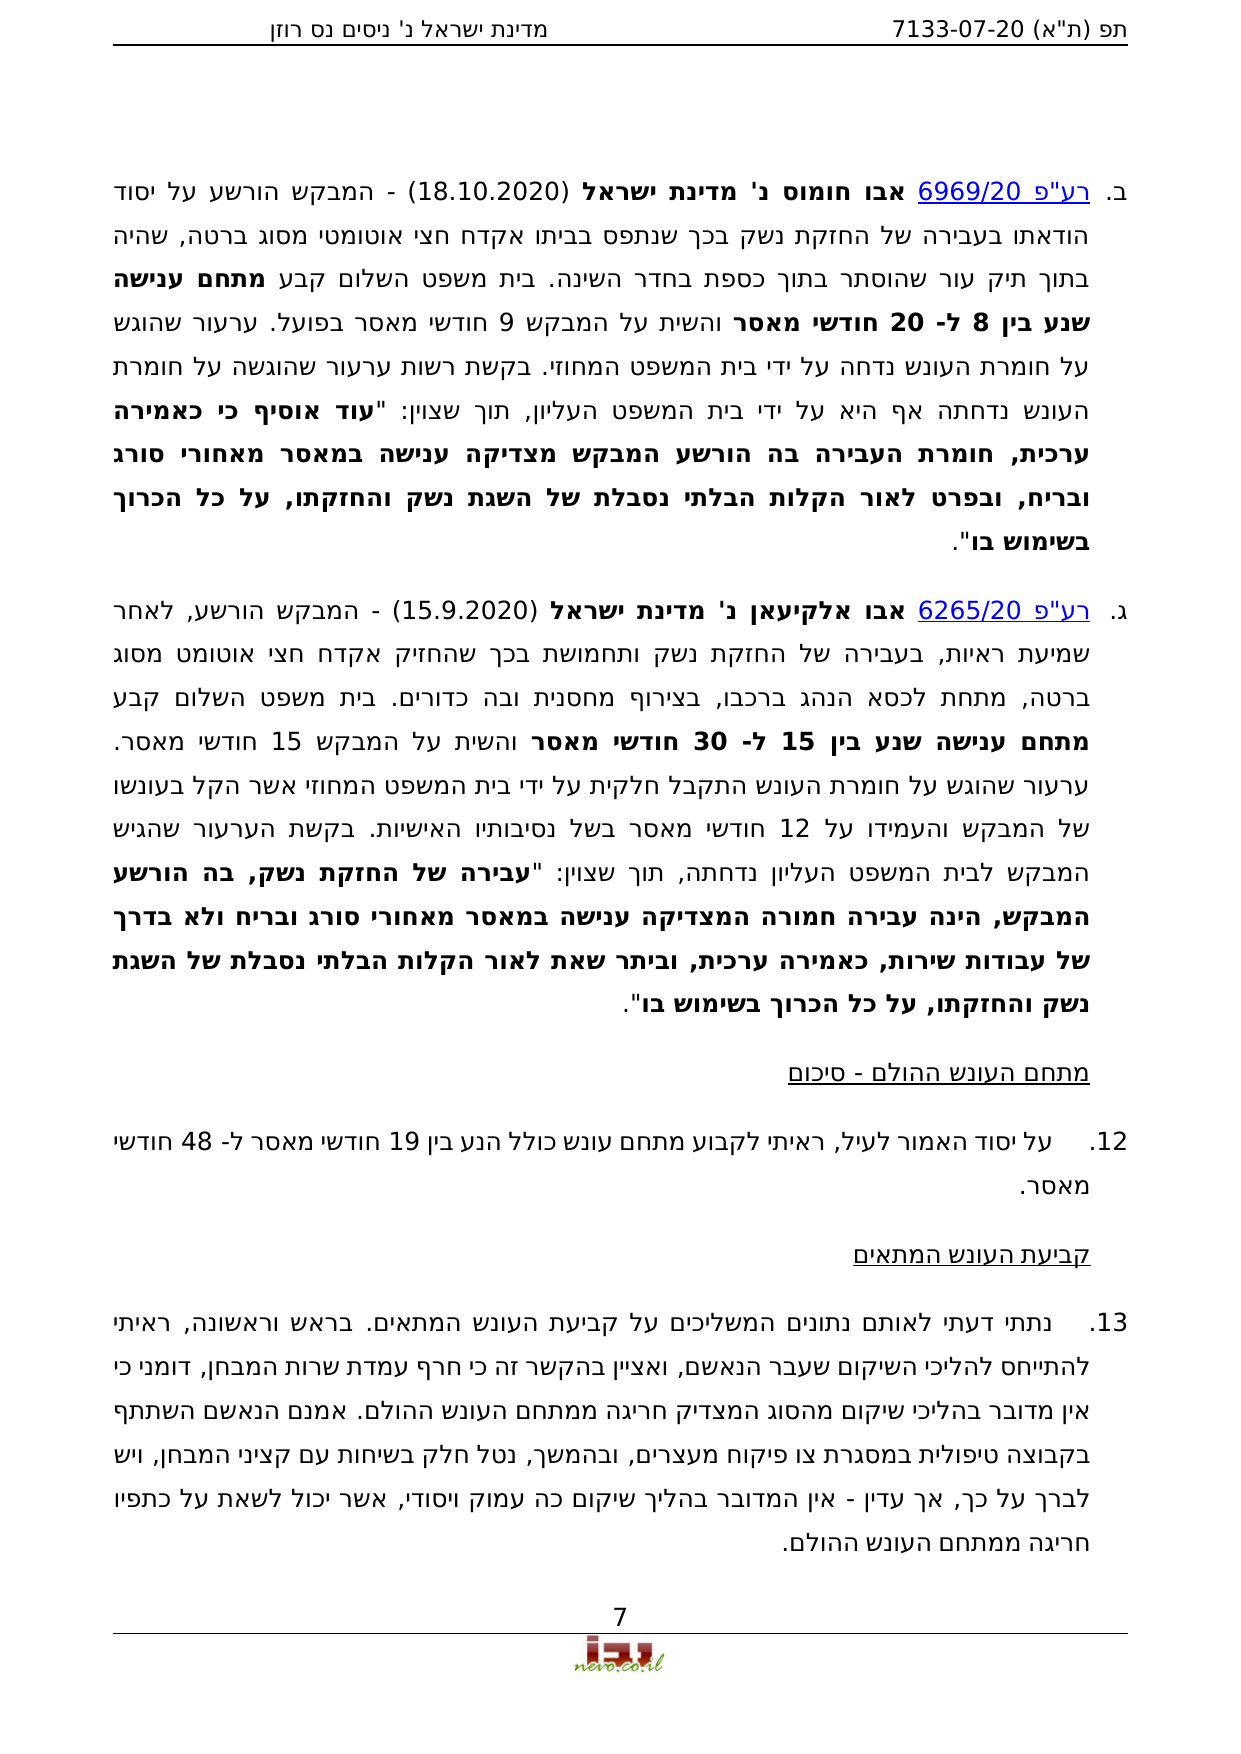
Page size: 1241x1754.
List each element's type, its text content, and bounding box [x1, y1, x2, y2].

list רע"פ 6265/20 אבו אלקיעאן נ' מדינת ישראל (15.9.2020) - המבקש הורשע, לאחר שמיעת ראיות, בעבירה של החזקת נשק ותחמושת בכך שהחזיק אקדח חצי אוטומט מסוג ברטה, מתחת לכסא הנהג ברכבו, בצירוף מחסנית ובה כדורים. בית משפט השלום קבע מתחם ענישה שנע בין 15 ל- 30 חודשי מאסר והשית על המבקש 15 חודשי מאסר. ערעור שהוגש על חומרת העונש התקבל חלקית על ידי בית המשפט המחוזי אשר הקל בעונשו של המבקש והעמידו על 12 חודשי מאסר בשל נסיבותיו האישיות. בקשת הערעור שהגיש המבקש לבית המשפט העליון נדחתה, תוך שצוין: "עבירה של החזקת נשק, בה הורשע המבקש, הינה עבירה חמורה המצדיקה ענישה במאסר מאחורי סורג ובריח ולא בדרך של עבודות שירות, כאמירה ערכית, וביתר שאת לאור הקלות הבלתי נסבלת של השגת נשק והחזקתו, על כל הכרוך בשימוש בו". [112, 596, 1127, 1019]
list על יסוד האמור לעיל, ראיתי לקבוע מתחם עונש כולל הנע בין 19 חודשי מאסר ל- 48 חודשי מאסר. [112, 1127, 1128, 1200]
list נתתי דעתי לאותם נתונים המשליכים על קביעת העונש המתאים. בראש וראשונה, ראיתי להתייחס להליכי השיקום שעבר הנאשם, ואציין בהקשר זה כי חרף עמדת שרות המבחן, דומני כי אין מדובר בהליכי שיקום מהסוג המצדיק חריגה ממתחם העונש ההולם. אמנם הנאשם השתתף בקבוצה טיפולית במסגרת צו פיקוח מעצרים, ובהמשך, נטל חלק בשיחות עם קציני המבחן, ויש לברך על כך, אך עדין - אין המדובר בהליך שיקום כה עמוק ויסודי, אשר יכול לשאת על כתפיו חריגה ממתחם העונש ההולם. [112, 1308, 1128, 1557]
list רע"פ 6969/20 אבו חומוס נ' מדינת ישראל (18.10.2020) - המבקש הורשע על יסוד הודאתו בעבירה של החזקת נשק בכך שנתפס בביתו אקדח חצי אוטומטי מסוג ברטה, שהיה בתוך תיק עור שהוסתר בתוך כספת בחדר השינה. בית משפט השלום קבע מתחם ענישה שנע בין 8 ל- 20 חודשי מאסר והשית על המבקש 9 חודשי מאסר בפועל. ערעור שהוגש על חומרת העונש נדחה על ידי בית המשפט המחוזי. בקשת רשות ערעור שהוגשה על חומרת העונש נדחתה אף היא על ידי בית המשפט העליון, תוך שצוין: "עוד אוסיף כי כאמירה ערכית, חומרת העבירה בה הורשע המבקש מצדיקה ענישה במאסר מאחורי סורג ובריח, ובפרט לאור הקלות הבלתי נסבלת של השגת נשק והחזקתו, על כל הכרוך בשימוש בו". [112, 177, 1127, 556]
text מתחם העונש ההולם - סיכום [112, 1058, 1090, 1088]
picture [574, 1635, 666, 1673]
list קביעת העונש המתאים [112, 1240, 1091, 1269]
